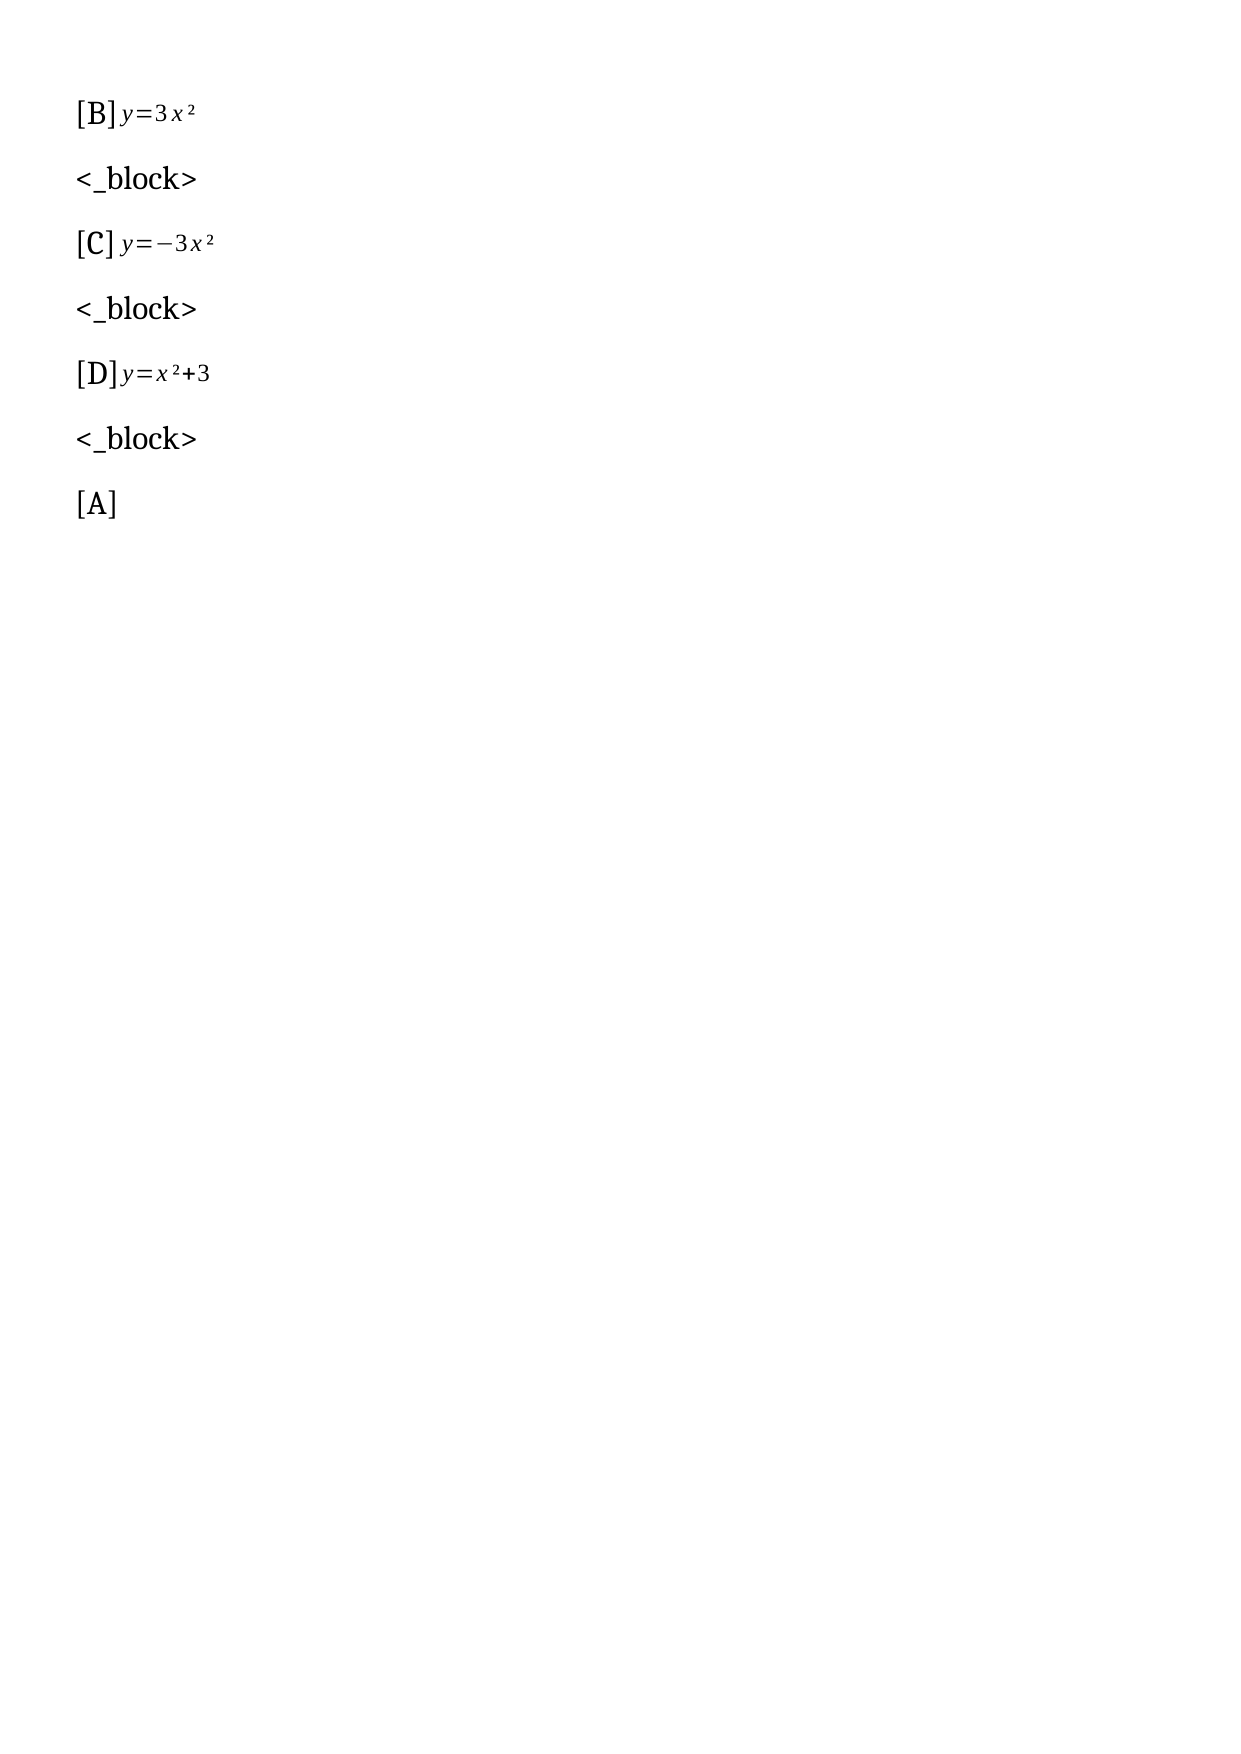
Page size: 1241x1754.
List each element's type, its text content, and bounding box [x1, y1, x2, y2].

text [C] [75, 211, 1165, 276]
text <_block> [75, 276, 1165, 341]
text [D] [75, 341, 1165, 406]
text [B] [75, 81, 1165, 146]
text <_block> [75, 146, 1165, 211]
text <_block> [75, 406, 1165, 471]
text [A] [75, 471, 1165, 536]
